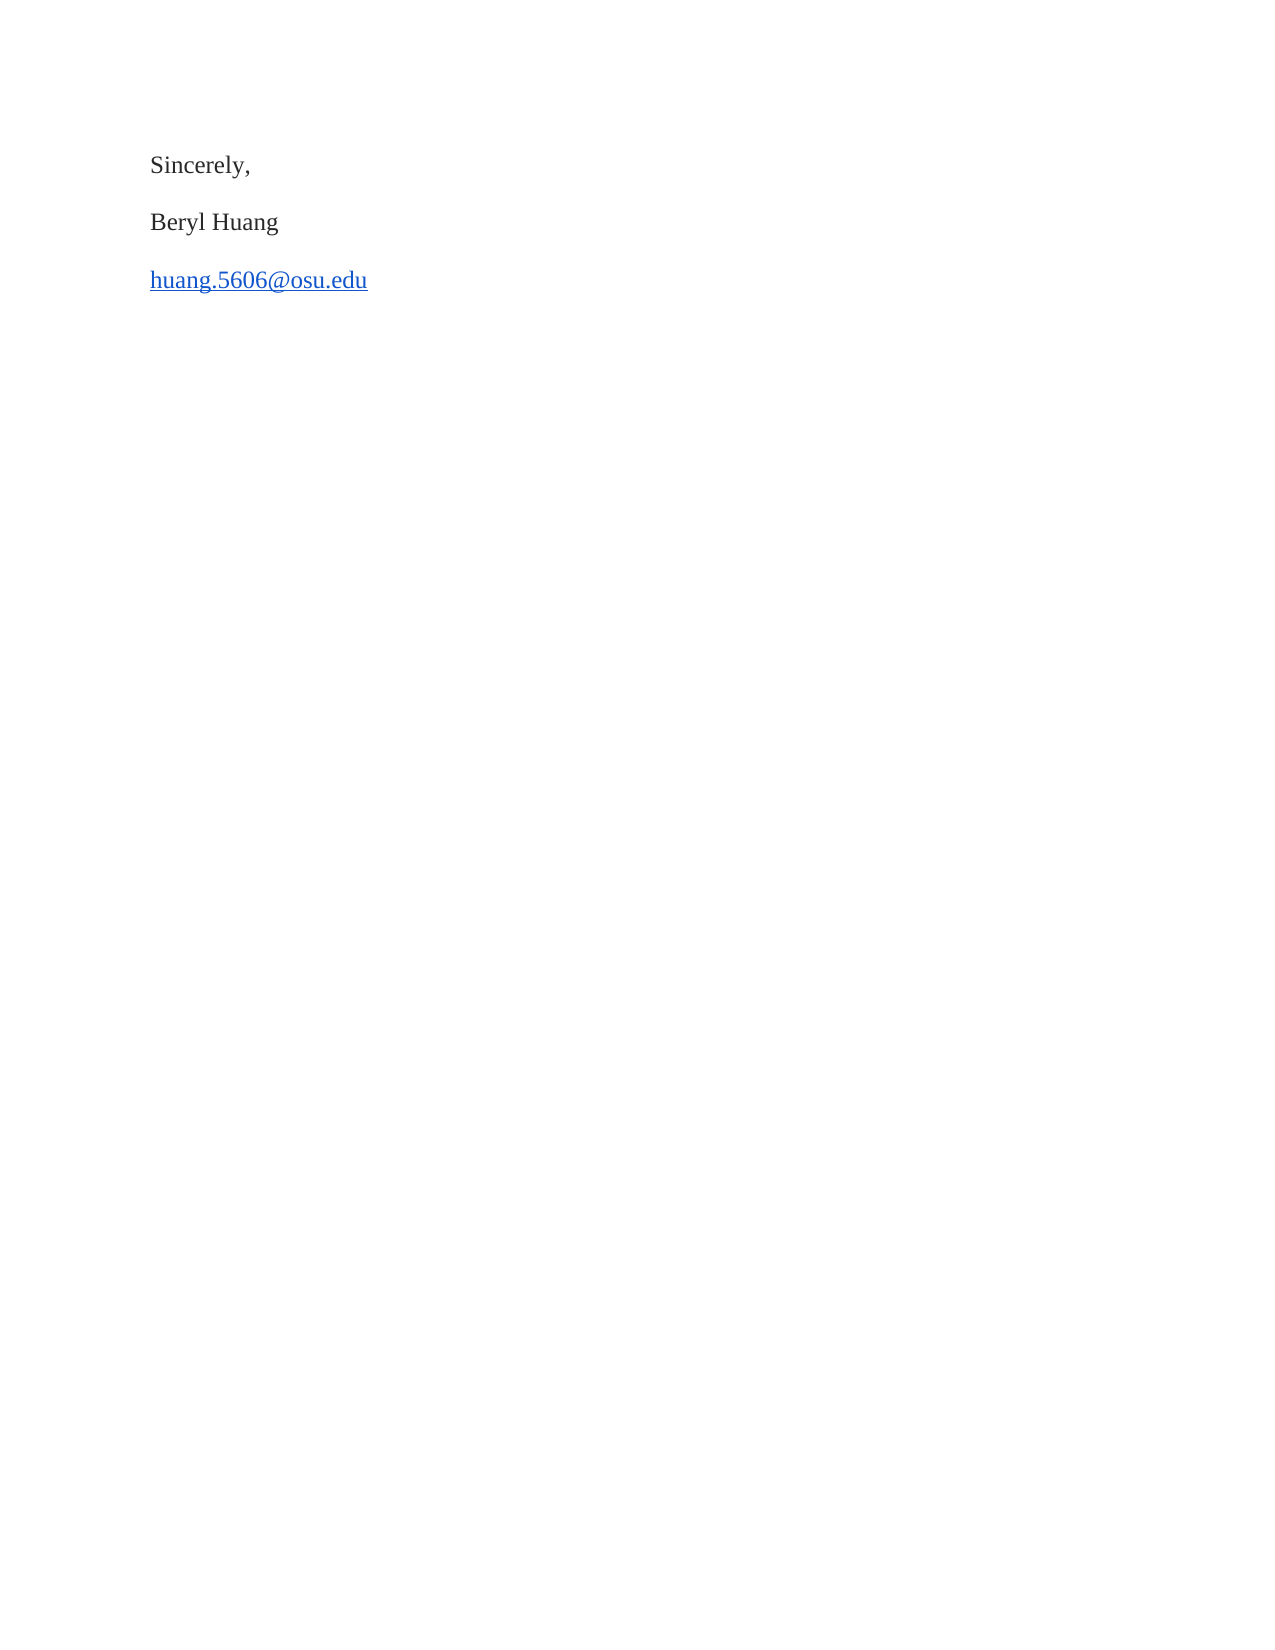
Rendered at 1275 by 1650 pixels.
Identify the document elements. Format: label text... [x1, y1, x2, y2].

text huang.5606@osu.edu [150, 265, 1125, 294]
text Sincerely, [150, 150, 1125, 179]
text Beryl Huang [150, 207, 1125, 236]
